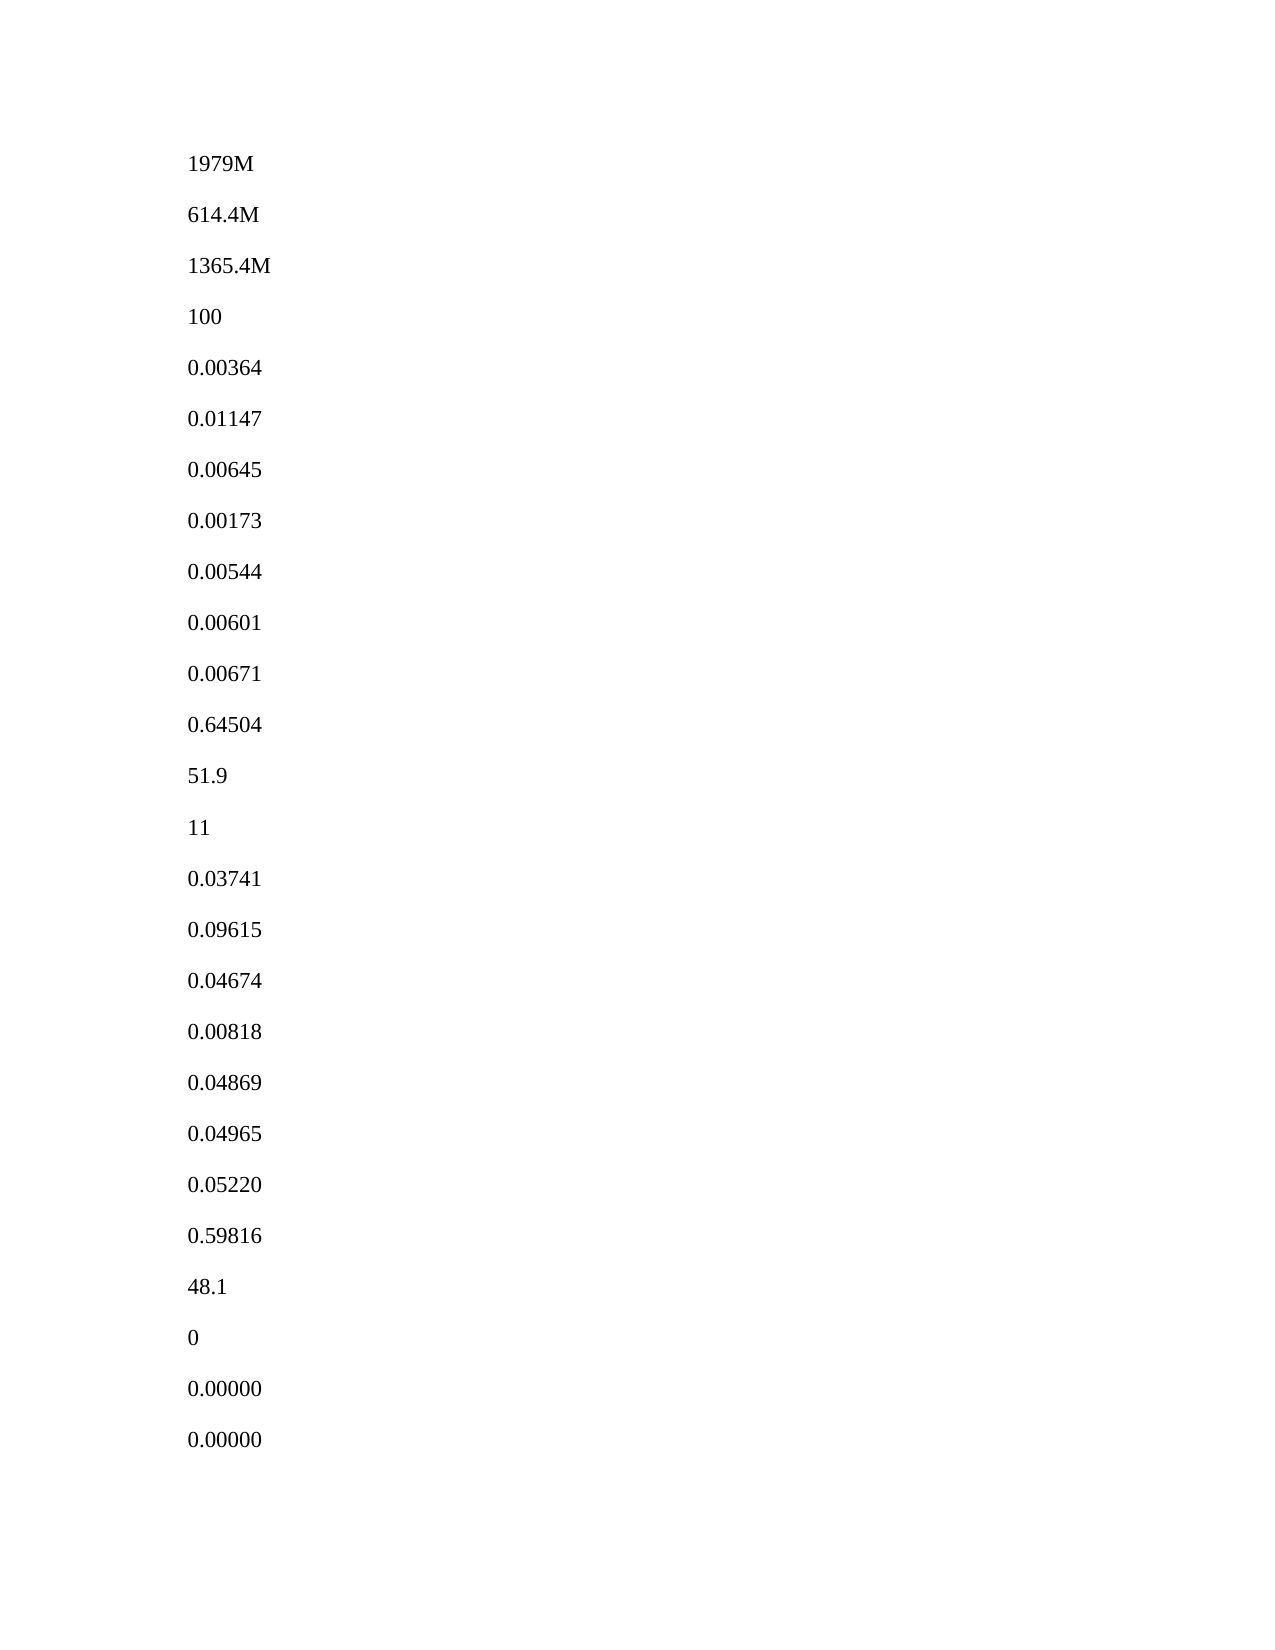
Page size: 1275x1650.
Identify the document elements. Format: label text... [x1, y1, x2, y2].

table_cell 1365.4M [176, 252, 1076, 303]
table_cell 0.03741 [176, 865, 1076, 916]
table_cell 0.04965 [176, 1120, 1076, 1171]
table_cell 48.1 [176, 1273, 1076, 1324]
table_cell 0.00671 [176, 660, 1076, 711]
table_cell 0 [176, 1324, 1076, 1375]
table_cell 0.00173 [176, 507, 1076, 558]
table_cell 0.00000 [176, 1375, 1076, 1426]
table_cell 0.00601 [176, 609, 1076, 660]
table_cell 0.00818 [176, 1018, 1076, 1069]
table_cell 0.05220 [176, 1171, 1076, 1222]
table_cell 0.01147 [176, 405, 1076, 456]
table_cell 0.00645 [176, 456, 1076, 507]
table_cell 0.00364 [176, 354, 1076, 405]
table_cell 0.64504 [176, 711, 1076, 762]
table_cell 11 [176, 814, 1076, 864]
table_header 1979M [176, 150, 1076, 201]
table_cell 0.00544 [176, 558, 1076, 609]
table_cell 0.59816 [176, 1222, 1076, 1273]
table_cell 0.04869 [176, 1069, 1076, 1120]
table_cell 100 [176, 303, 1076, 354]
table_cell 0.09615 [176, 916, 1076, 967]
table_cell 51.9 [176, 763, 1076, 813]
table_cell 0.00000 [176, 1426, 1076, 1477]
table_cell 614.4M [176, 201, 1076, 252]
table_cell 0.04674 [176, 967, 1076, 1018]
